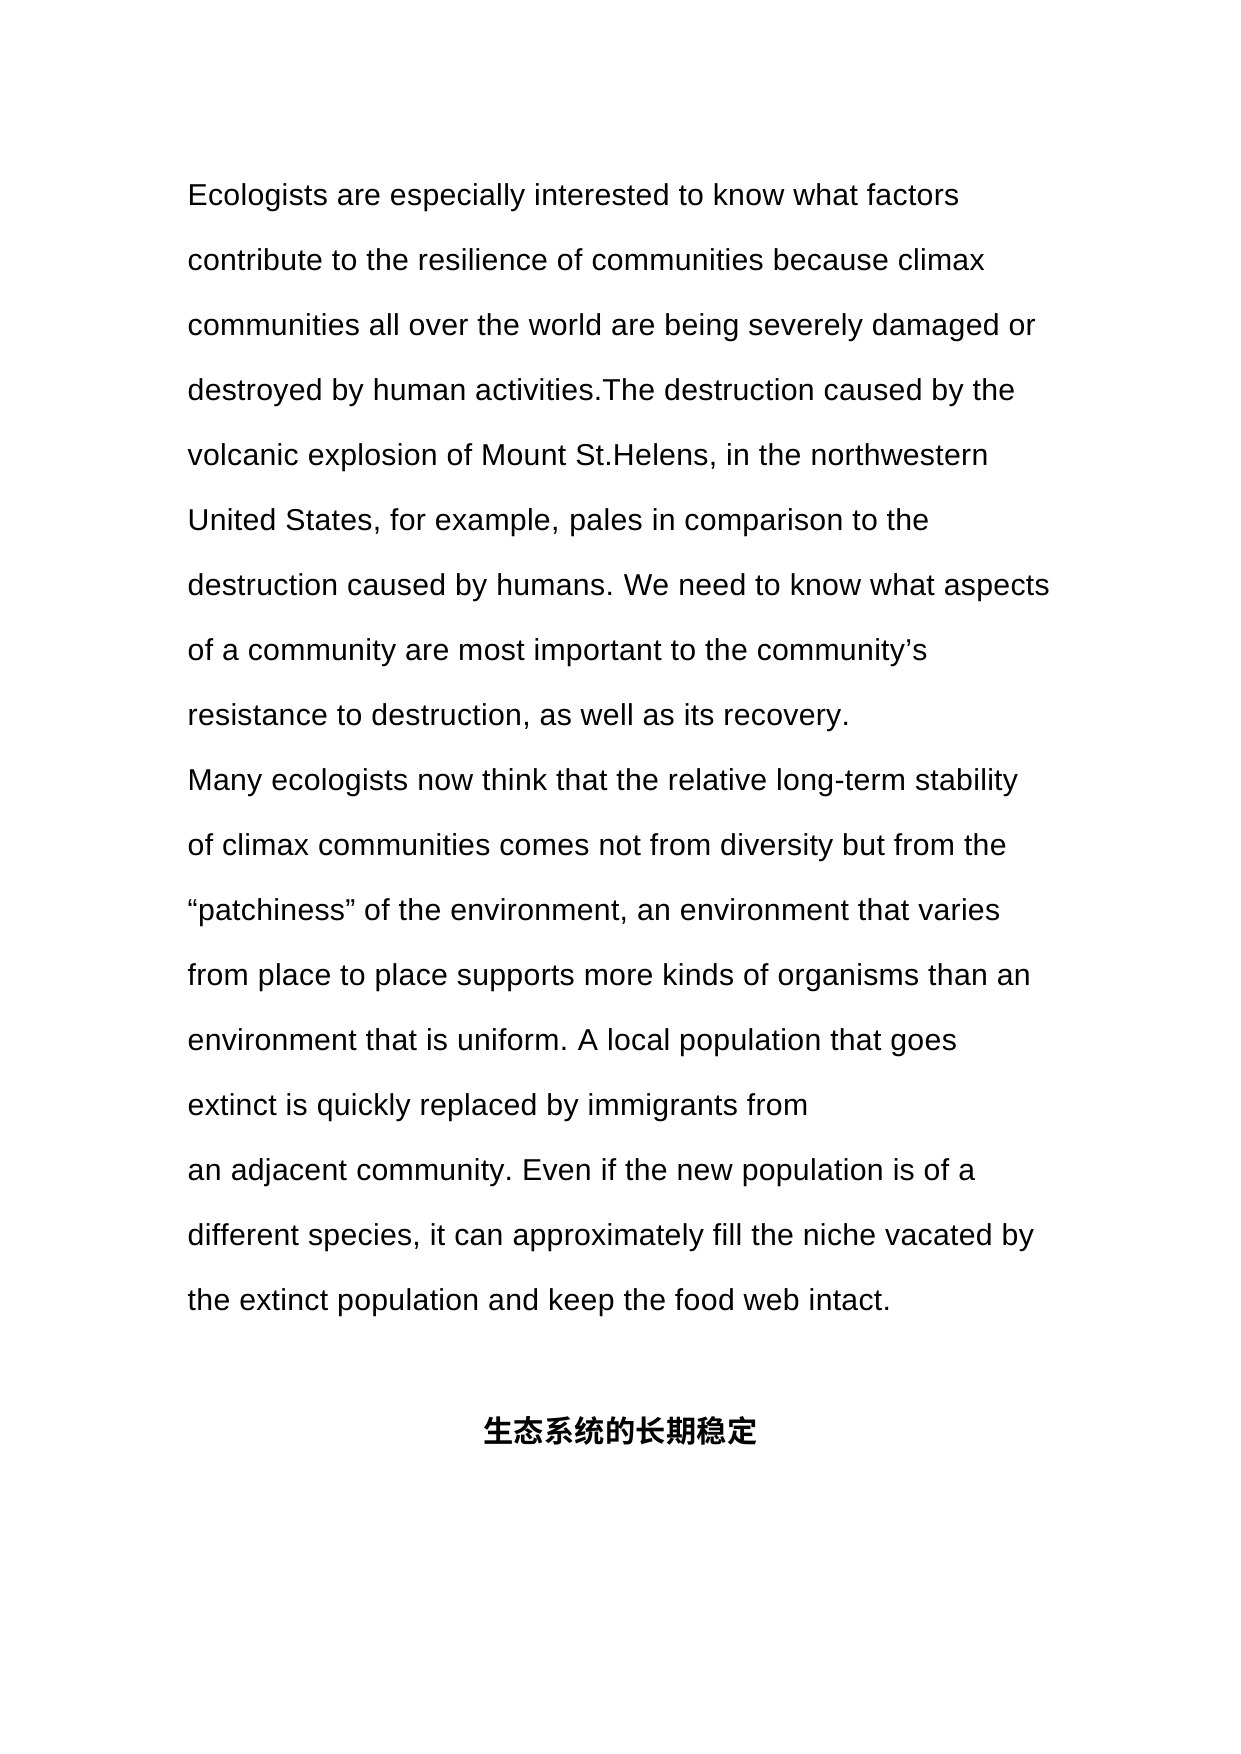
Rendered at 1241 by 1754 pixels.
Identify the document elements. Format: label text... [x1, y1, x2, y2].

text Many ecologists now think that the relative long-term stability of climax communities comes not from diversity but from the “patchiness” of the environment, an environment that varies from place to place supports more kinds of organisms than an environment that is uniform. A local population that goes extinct is quickly replaced by immigrants from an adjacent community. Even if the new population is of a different species, it can approximately fill the niche vacated by the extinct population and keep the food web intact. [187, 747, 1053, 1332]
text Ecologists are especially interested to know what factors contribute to the resilience of communities because climax communities all over the world are being severely damaged or destroyed by human activities.The destruction caused by the volcanic explosion of Mount St.Helens, in the northwestern United States, for example, pales in comparison to the destruction caused by humans. We need to know what aspects of a community are most important to the community’s resistance to destruction, as well as its recovery. [187, 162, 1053, 747]
text 生态系统的长期稳定 [187, 1397, 1053, 1462]
